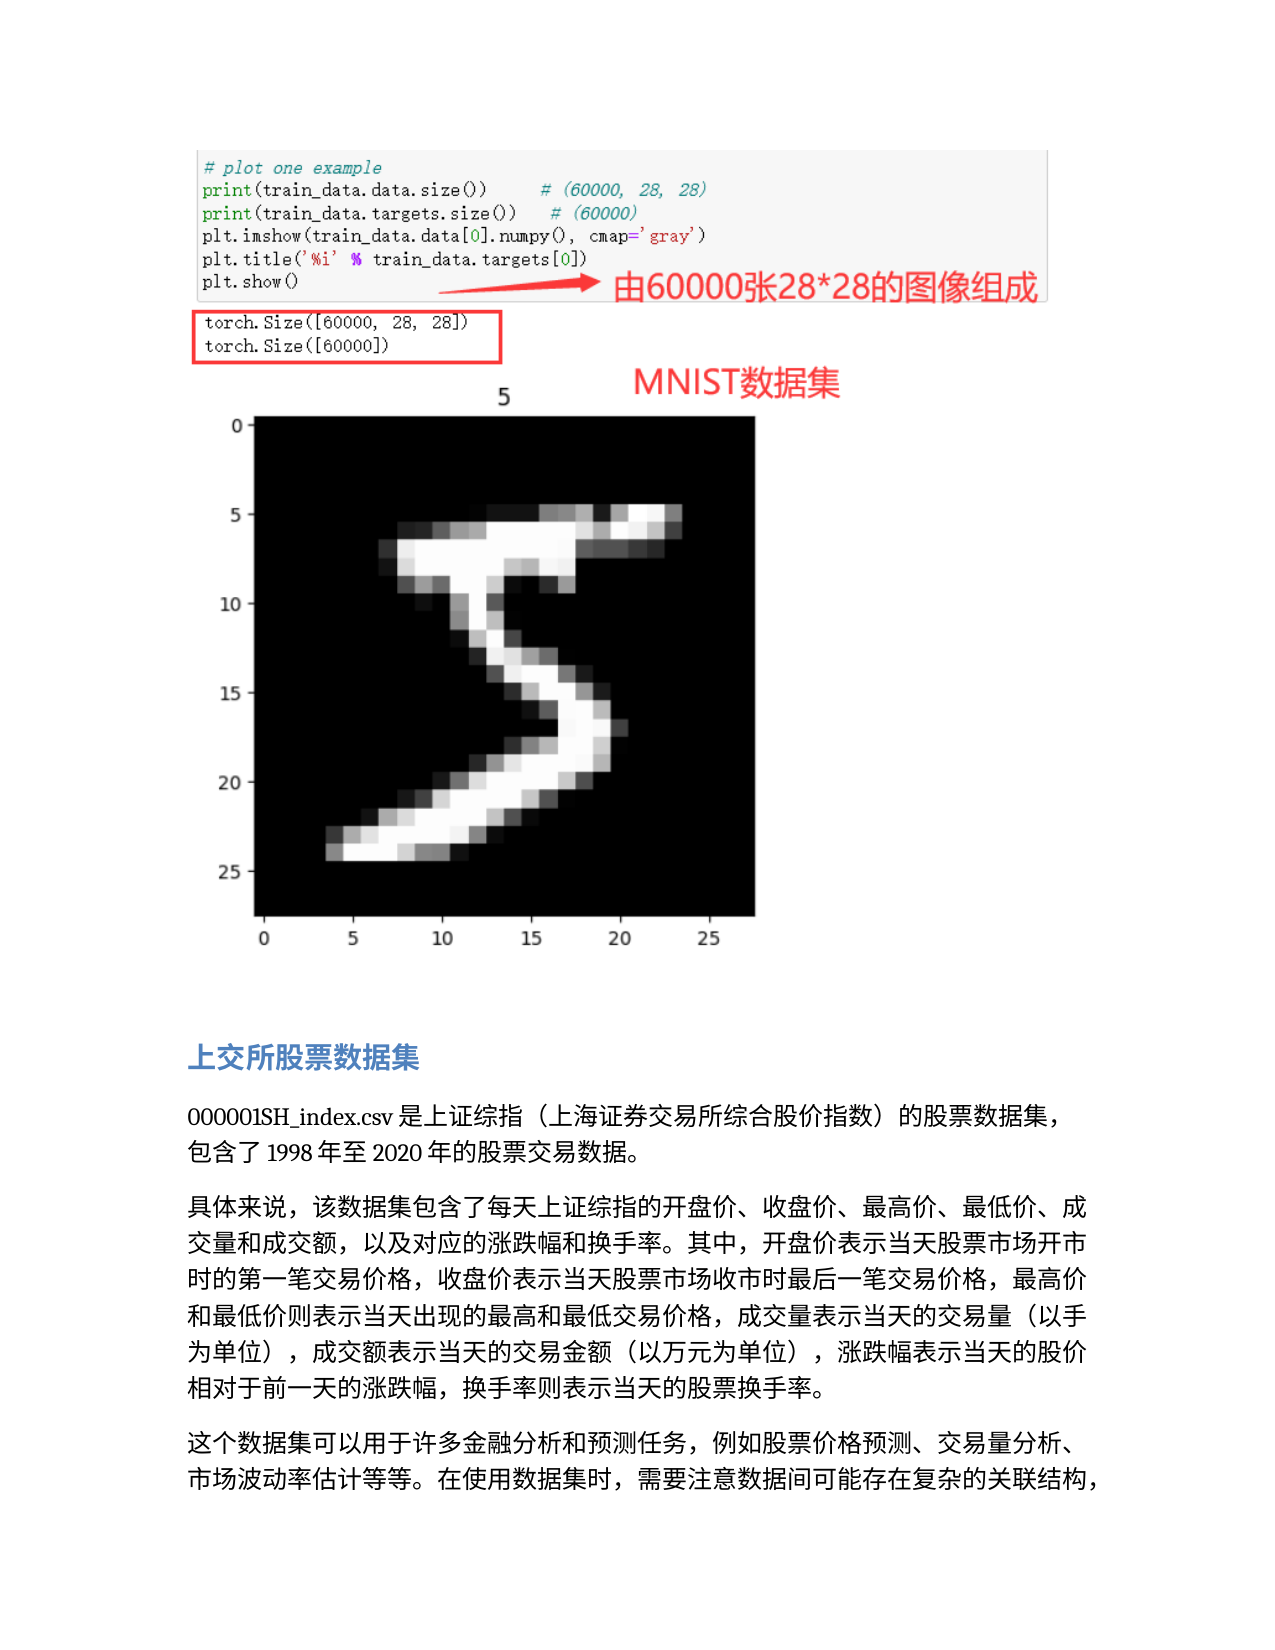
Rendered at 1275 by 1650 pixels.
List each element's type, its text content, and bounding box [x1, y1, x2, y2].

subtitle 上交所股票数据集 [187, 1035, 1087, 1077]
picture [187, 150, 1063, 965]
text 000001SH_index.csv是上证综指（上海证券交易所综合股价指数）的股票数据集，包含了1998年至2020年的股票交易数据。 [187, 1096, 1087, 1168]
text 具体来说，该数据集包含了每天上证综指的开盘价、收盘价、最高价、最低价、成交量和成交额，以及对应的涨跌幅和换手率。其中，开盘价表示当天股票市场开市时的第一笔交易价格，收盘价表示当天股票市场收市时最后一笔交易价格，最高价和最低价则表示当天出现的最高和最低交易价格，成交量表示当天的交易量（以手为单位），成交额表示当天的交易金额（以万元为单位），涨跌幅表示当天的股价相对于前一天的涨跌幅，换手率则表示当天的股票换手率。 [187, 1187, 1087, 1405]
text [187, 1423, 1087, 1496]
